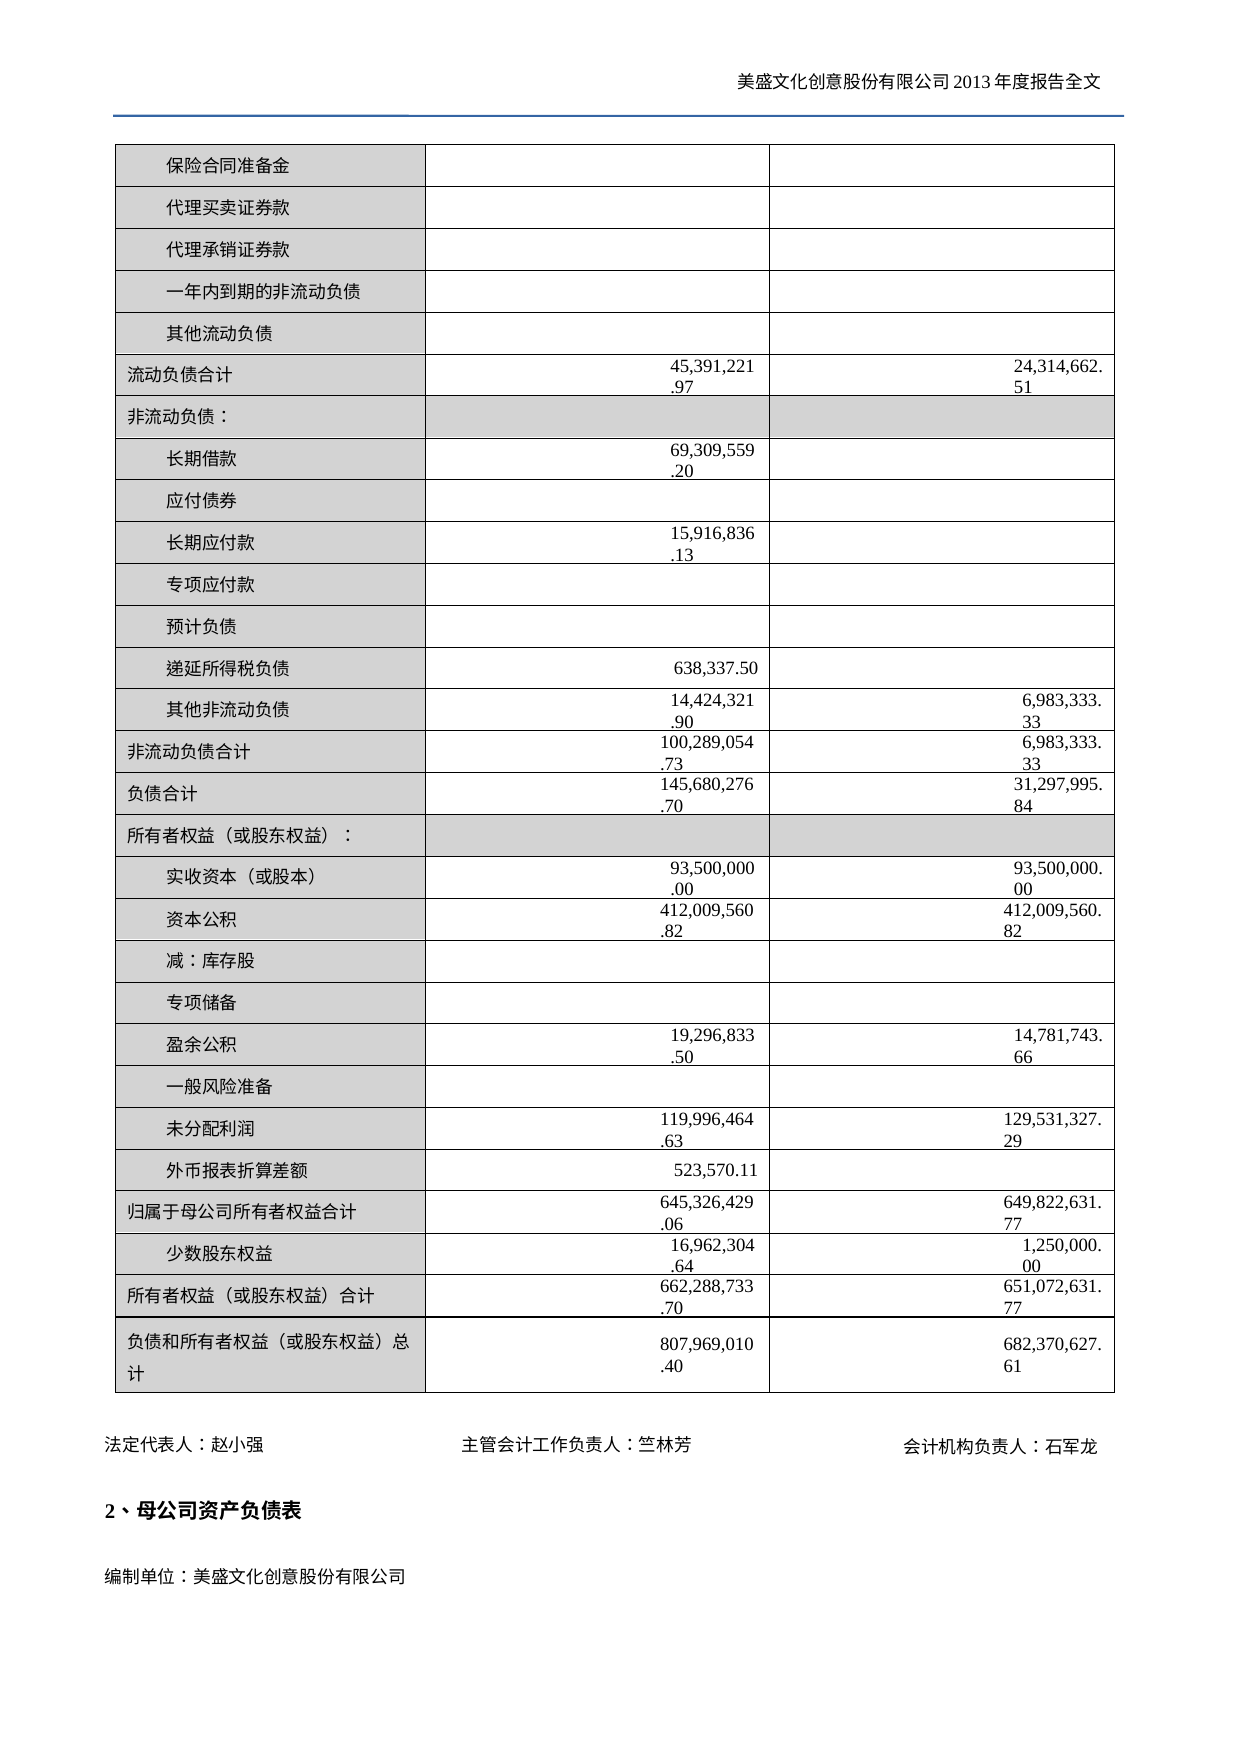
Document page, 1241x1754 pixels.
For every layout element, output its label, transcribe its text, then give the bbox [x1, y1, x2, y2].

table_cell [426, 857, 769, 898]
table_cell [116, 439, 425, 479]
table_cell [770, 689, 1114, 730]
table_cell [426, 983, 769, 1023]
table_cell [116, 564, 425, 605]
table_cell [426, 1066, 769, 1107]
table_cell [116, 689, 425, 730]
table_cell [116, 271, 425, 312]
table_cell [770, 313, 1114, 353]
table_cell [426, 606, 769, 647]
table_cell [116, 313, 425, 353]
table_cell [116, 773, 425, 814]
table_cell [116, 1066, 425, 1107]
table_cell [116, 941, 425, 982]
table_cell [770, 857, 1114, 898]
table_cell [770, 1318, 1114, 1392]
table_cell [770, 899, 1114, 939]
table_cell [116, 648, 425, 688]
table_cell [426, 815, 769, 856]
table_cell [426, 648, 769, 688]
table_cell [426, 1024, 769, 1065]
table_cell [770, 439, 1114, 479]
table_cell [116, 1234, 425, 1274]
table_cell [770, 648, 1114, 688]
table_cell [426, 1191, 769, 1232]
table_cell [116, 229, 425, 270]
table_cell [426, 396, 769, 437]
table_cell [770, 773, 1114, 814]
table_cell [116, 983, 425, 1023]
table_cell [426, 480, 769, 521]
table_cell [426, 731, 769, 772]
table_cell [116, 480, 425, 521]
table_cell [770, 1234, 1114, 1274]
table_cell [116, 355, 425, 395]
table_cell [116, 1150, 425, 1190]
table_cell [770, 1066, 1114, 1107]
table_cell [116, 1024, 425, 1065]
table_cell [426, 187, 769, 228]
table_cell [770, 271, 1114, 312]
text 2、母公司资产负债表 [104, 1496, 1125, 1525]
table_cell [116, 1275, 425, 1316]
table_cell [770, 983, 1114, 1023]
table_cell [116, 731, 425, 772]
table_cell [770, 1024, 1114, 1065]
text 编制单位：美盛文化创意股份有限公司 [104, 1564, 1125, 1588]
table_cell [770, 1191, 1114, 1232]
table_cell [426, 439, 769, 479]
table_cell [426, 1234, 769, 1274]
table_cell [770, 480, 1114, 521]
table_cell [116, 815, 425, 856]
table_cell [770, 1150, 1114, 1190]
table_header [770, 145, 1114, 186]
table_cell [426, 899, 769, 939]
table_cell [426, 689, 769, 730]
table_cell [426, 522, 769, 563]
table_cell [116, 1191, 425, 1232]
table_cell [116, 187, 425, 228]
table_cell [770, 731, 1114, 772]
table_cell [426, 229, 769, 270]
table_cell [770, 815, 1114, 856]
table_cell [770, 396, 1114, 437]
text 法定代表人：赵小强 主管会计工作负责人：竺林芳 [104, 1432, 1125, 1457]
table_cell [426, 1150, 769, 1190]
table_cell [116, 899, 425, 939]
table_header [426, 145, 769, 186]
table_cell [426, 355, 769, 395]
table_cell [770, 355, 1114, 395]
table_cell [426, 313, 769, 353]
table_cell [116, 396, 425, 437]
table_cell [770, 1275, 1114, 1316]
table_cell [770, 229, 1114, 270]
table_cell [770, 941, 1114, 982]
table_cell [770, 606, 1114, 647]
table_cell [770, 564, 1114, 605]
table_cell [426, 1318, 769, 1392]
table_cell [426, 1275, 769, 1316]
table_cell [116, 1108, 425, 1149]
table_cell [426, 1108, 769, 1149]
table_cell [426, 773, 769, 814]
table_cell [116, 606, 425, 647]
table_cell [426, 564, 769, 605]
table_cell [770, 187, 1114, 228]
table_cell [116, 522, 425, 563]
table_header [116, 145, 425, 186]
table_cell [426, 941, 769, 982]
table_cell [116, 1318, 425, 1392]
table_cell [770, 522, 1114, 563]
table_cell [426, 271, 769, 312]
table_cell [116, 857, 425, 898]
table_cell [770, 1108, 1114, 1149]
